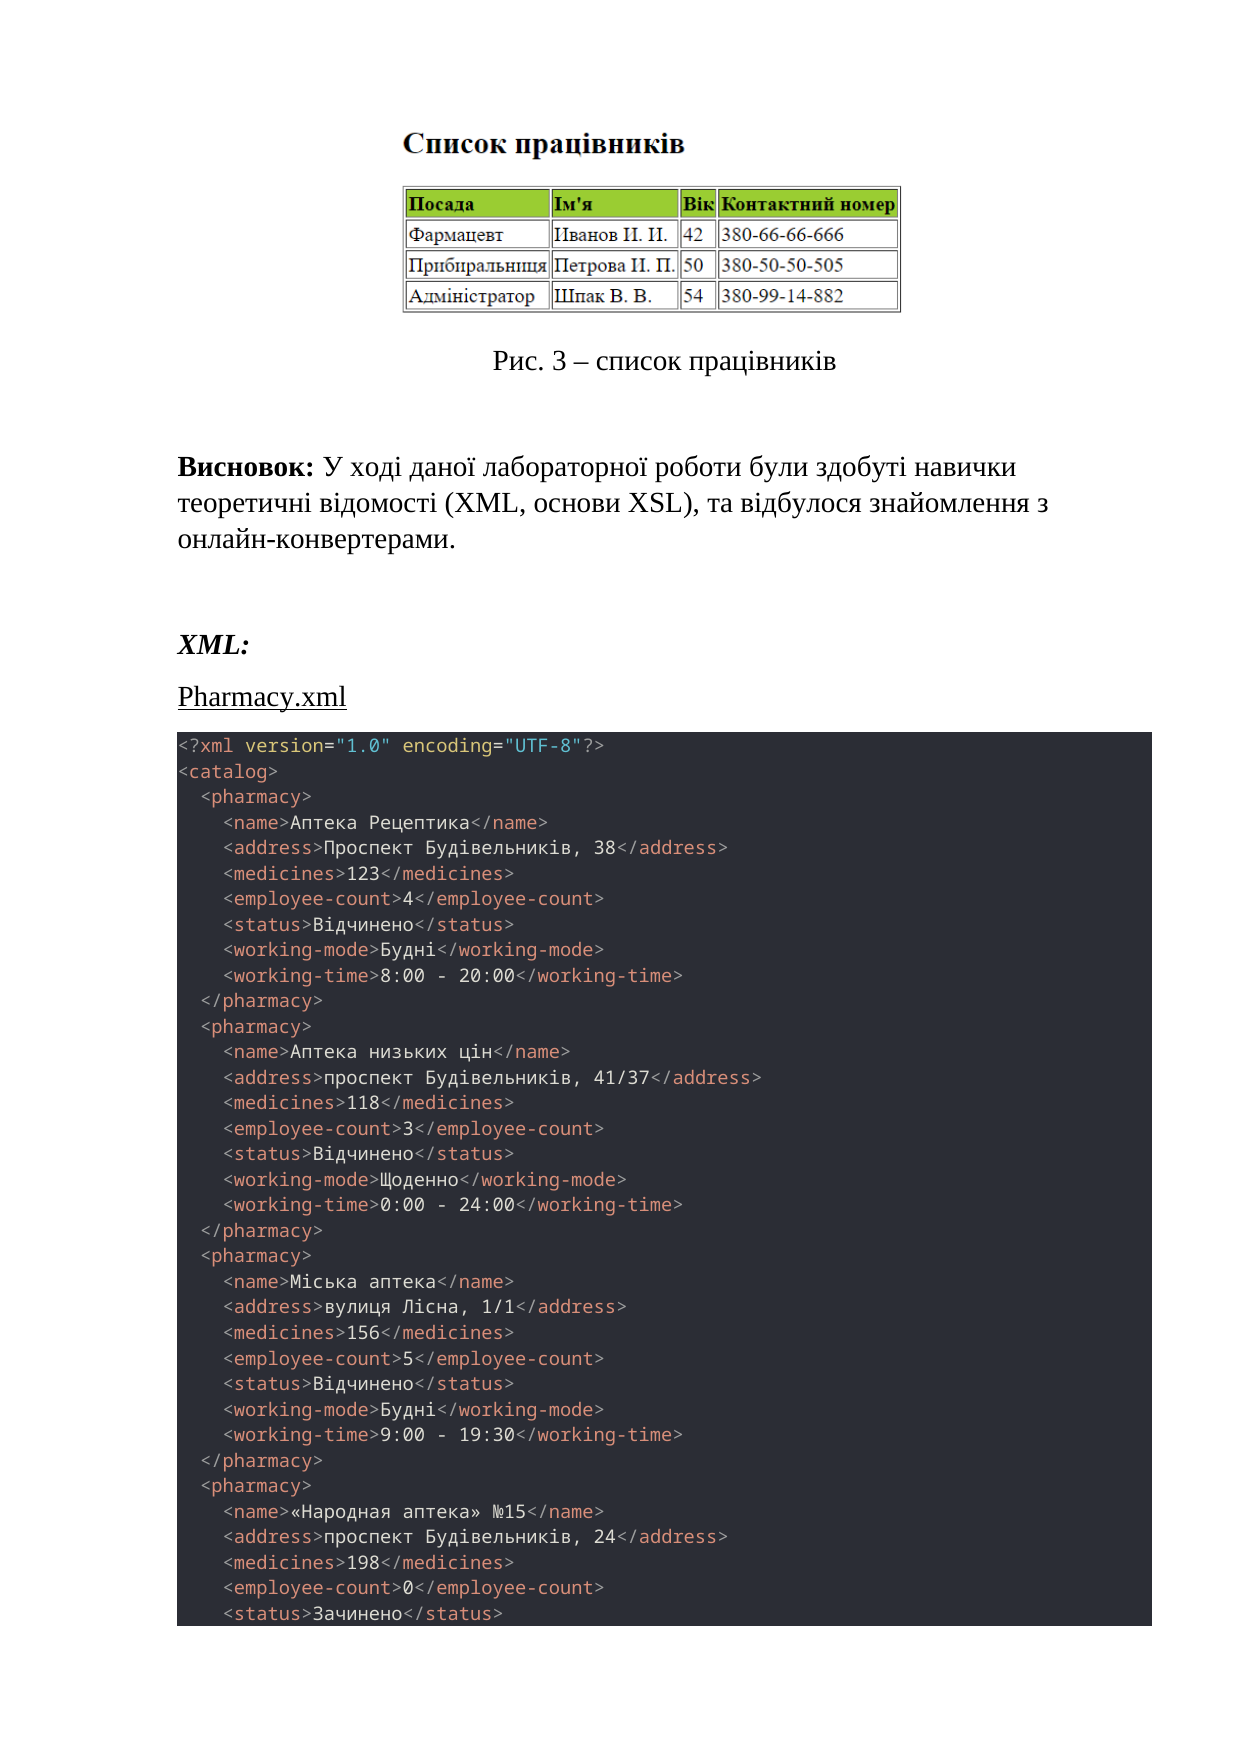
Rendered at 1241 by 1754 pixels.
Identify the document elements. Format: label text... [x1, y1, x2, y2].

text </pharmacy> [177, 1447, 1152, 1472]
text <employee-count>5</employee-count> [177, 1345, 1152, 1370]
text <medicines>118</medicines> [177, 1090, 1152, 1115]
text <name>Міська аптека</name> [177, 1268, 1152, 1294]
text <status>Відчинено</status> [177, 911, 1152, 937]
text <status>Зачинено</status> [177, 1600, 1152, 1626]
text Висновок: У ході даної лабораторної роботи були здобуті навички теоретичні відомості (XML, основи XSL), та відбулося знайомлення з онлайн-конвертерами. [177, 449, 1152, 555]
text <pharmacy> [177, 1243, 1152, 1268]
text Рис. 3 – список працівників [177, 343, 1152, 377]
text <address>Проспект Будівельників, 38</address> [177, 834, 1152, 860]
text <status>Відчинено</status> [177, 1370, 1152, 1396]
text </pharmacy> [177, 1217, 1152, 1243]
text <pharmacy> [177, 783, 1152, 809]
text <name>Аптека Рецептика</name> [177, 809, 1152, 834]
text <working-mode>Будні</working-mode> [177, 937, 1152, 962]
text <address>вулиця Лісна, 1/1</address> [177, 1294, 1152, 1319]
text Pharmacy.xml [177, 679, 1152, 713]
text <status>Відчинено</status> [177, 1141, 1152, 1166]
text <catalog> [177, 758, 1152, 783]
text <working-time>9:00 - 19:30</working-time> [177, 1421, 1152, 1447]
text <working-mode>Будні</working-mode> [177, 1396, 1152, 1421]
text <working-mode>Щоденно</working-mode> [177, 1166, 1152, 1192]
text <?xml version="1.0" encoding="UTF-8"?> [177, 732, 1152, 758]
text </pharmacy> [177, 988, 1152, 1013]
text <working-time>8:00 - 20:00</working-time> [177, 962, 1152, 988]
text <medicines>198</medicines> [177, 1549, 1152, 1574]
picture [399, 118, 930, 325]
text <working-time>0:00 - 24:00</working-time> [177, 1192, 1152, 1217]
text <address>проспект Будівельників, 41/37</address> [177, 1064, 1152, 1090]
text <employee-count>0</employee-count> [177, 1574, 1152, 1600]
text <pharmacy> [177, 1472, 1152, 1498]
text <employee-count>4</employee-count> [177, 886, 1152, 911]
text <medicines>156</medicines> [177, 1319, 1152, 1345]
text <medicines>123</medicines> [177, 860, 1152, 886]
text <name>«Народная аптека» №15</name> [177, 1498, 1152, 1523]
text <pharmacy> [177, 1013, 1152, 1039]
text XML: [177, 627, 1152, 660]
text <name>Аптека низьких цін</name> [177, 1039, 1152, 1064]
text <employee-count>3</employee-count> [177, 1115, 1152, 1141]
text <address>проспект Будівельників, 24</address> [177, 1523, 1152, 1549]
